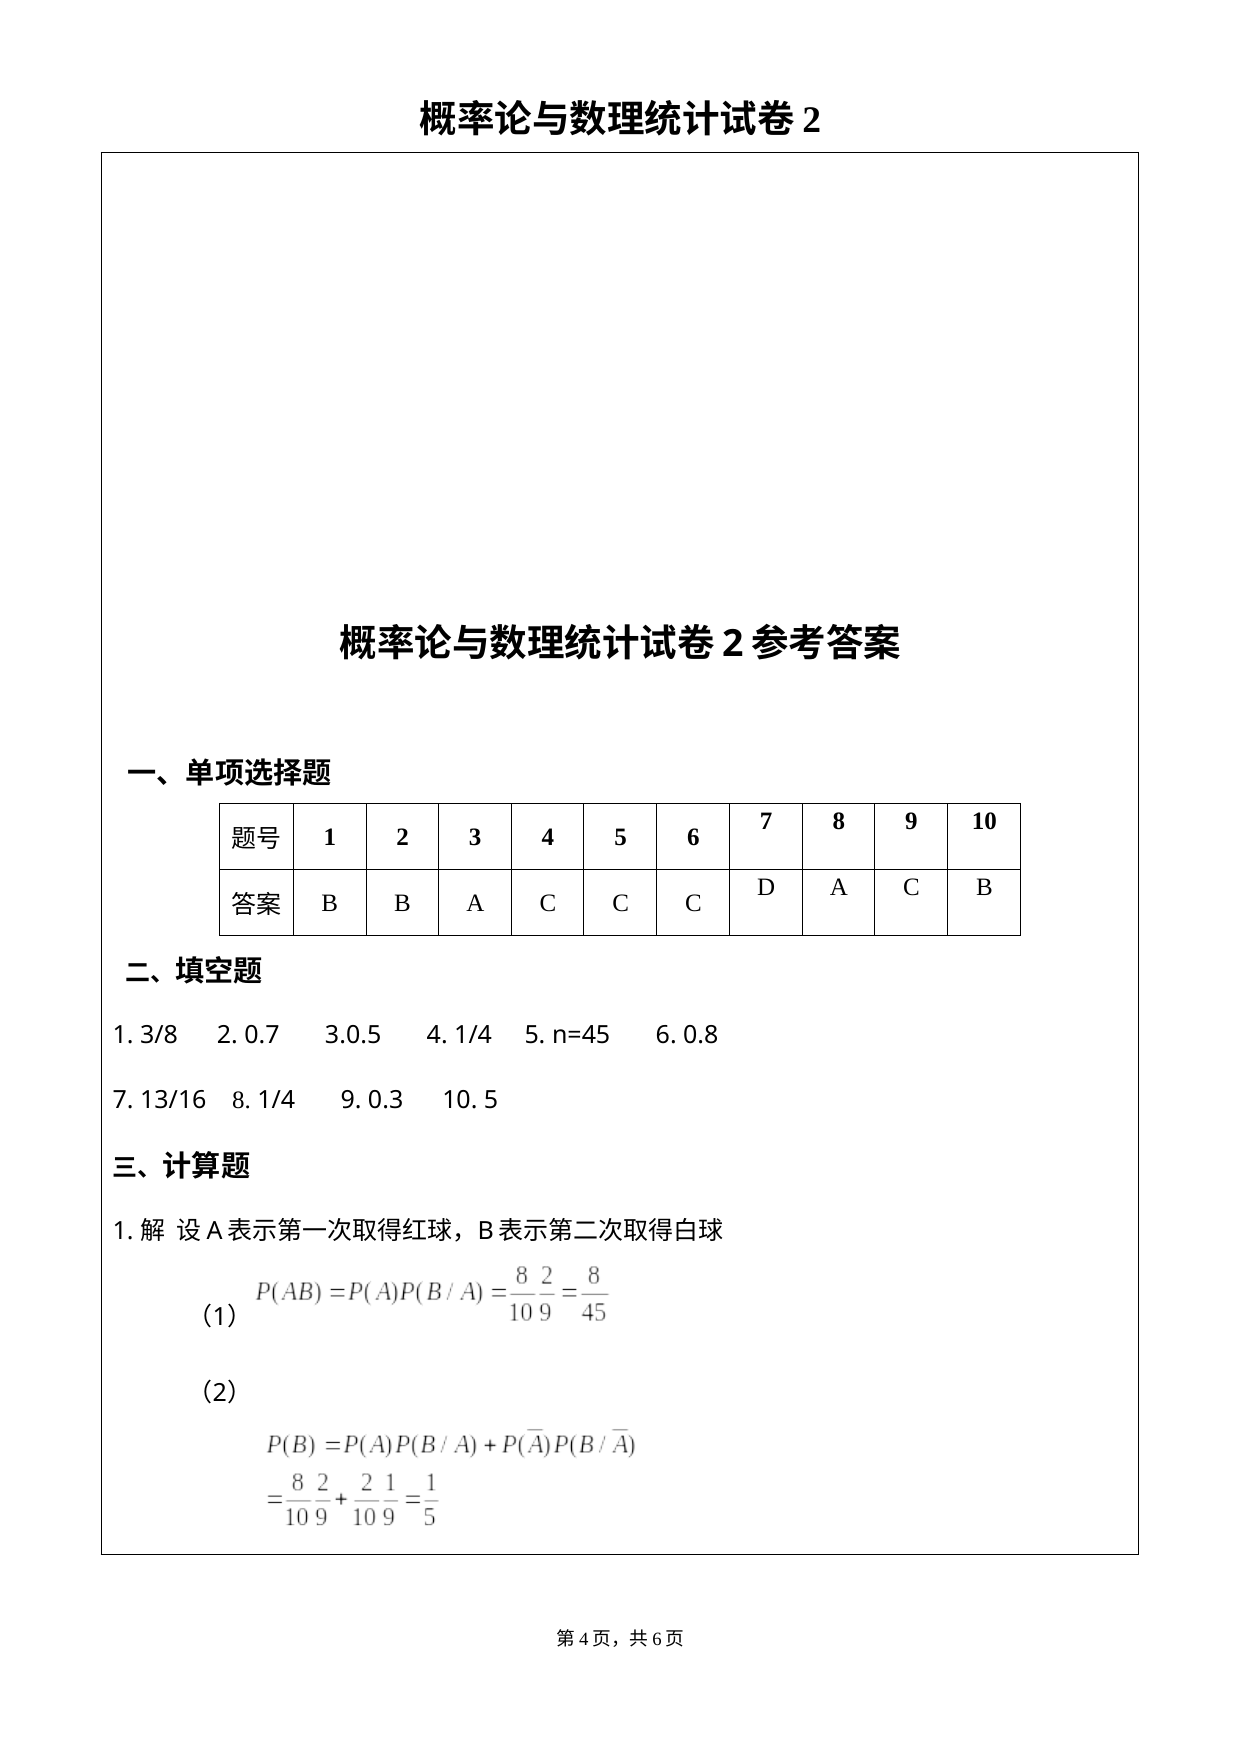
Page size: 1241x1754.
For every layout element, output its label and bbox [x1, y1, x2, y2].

table_header [102, 153, 1138, 1553]
